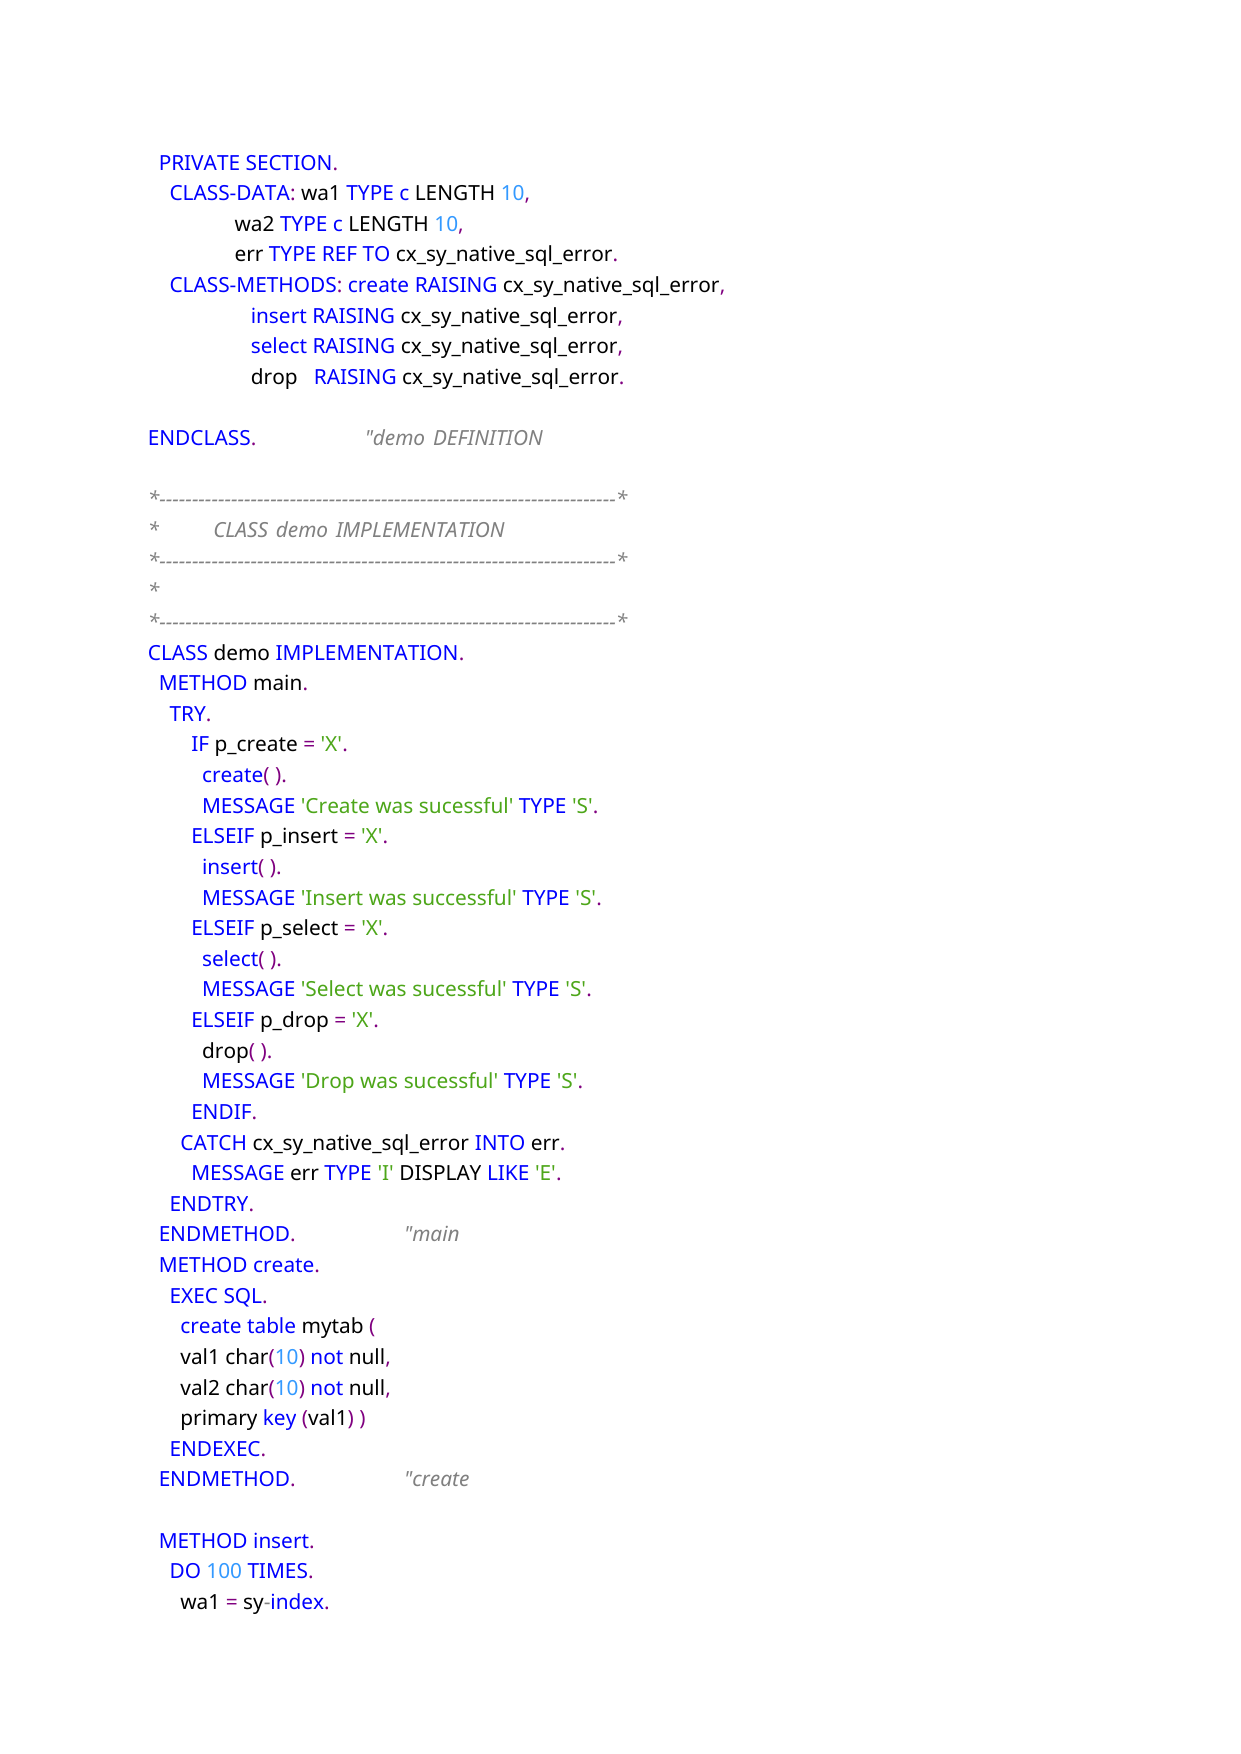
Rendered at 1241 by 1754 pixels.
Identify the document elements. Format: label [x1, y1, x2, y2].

text [148, 148, 1093, 1615]
